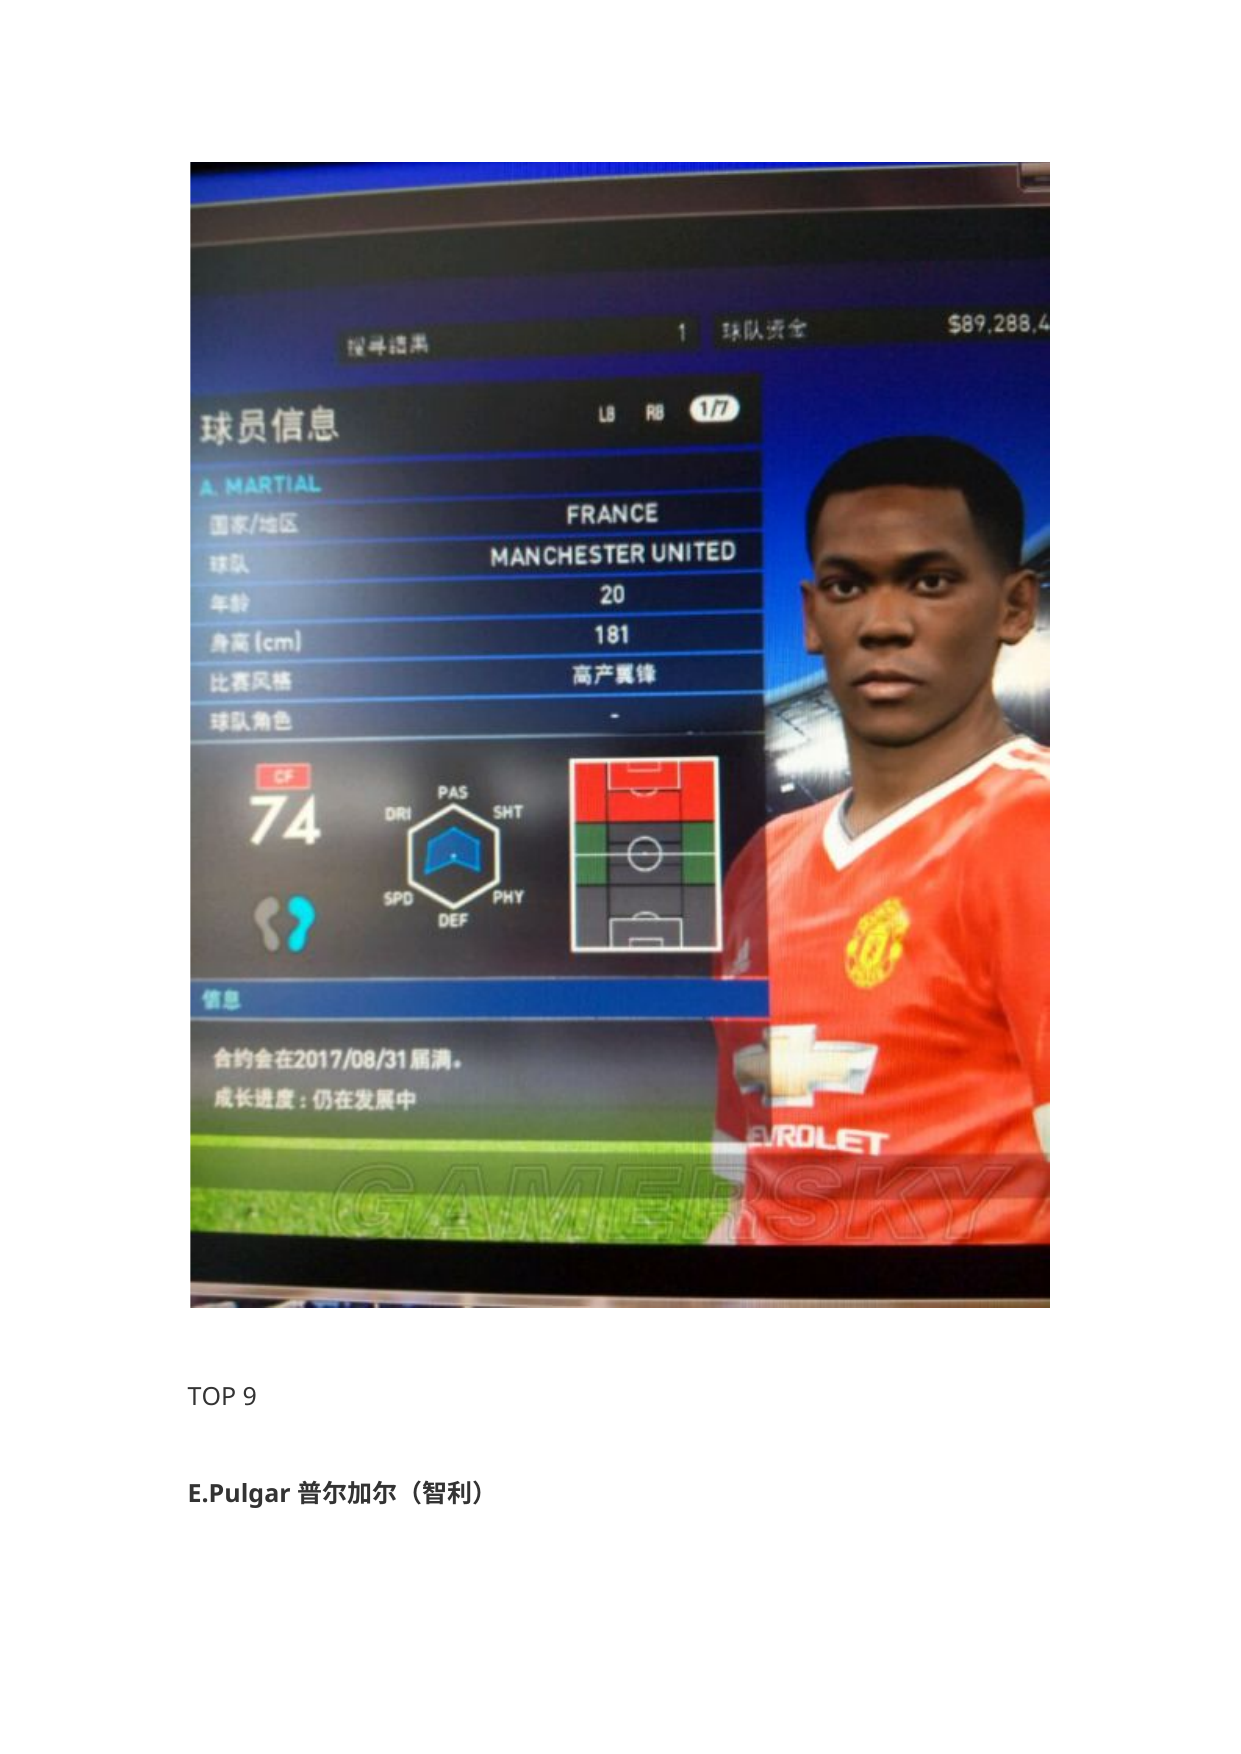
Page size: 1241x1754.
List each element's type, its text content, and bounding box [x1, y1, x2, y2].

text TOP 9 [187, 1363, 1053, 1428]
picture [190, 162, 1050, 1308]
text E.Pulgar 普尔加尔（智利） [187, 1459, 1053, 1524]
